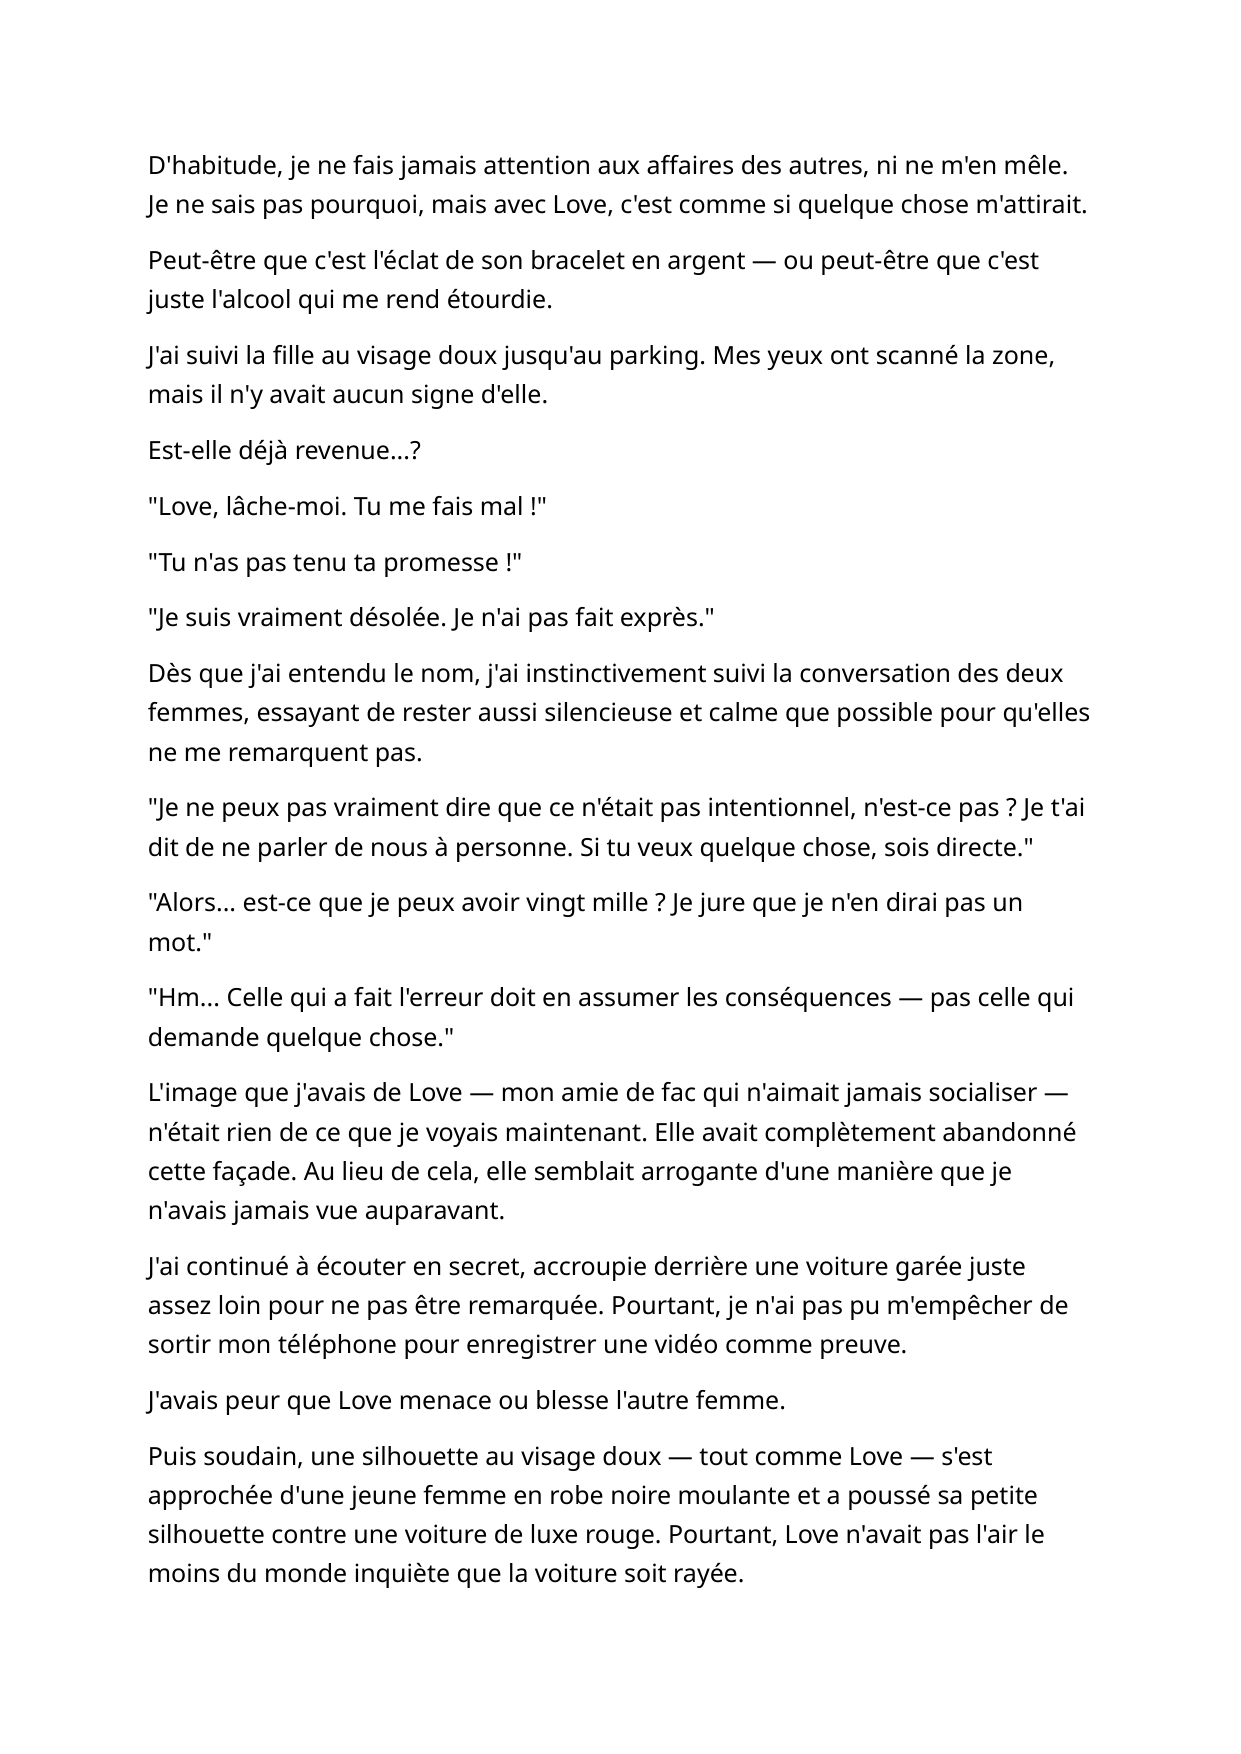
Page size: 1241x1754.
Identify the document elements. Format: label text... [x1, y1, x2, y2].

text "Je suis vraiment désolée. Je n'ai pas fait exprès." [148, 600, 1093, 634]
text Dès que j'ai entendu le nom, j'ai instinctivement suivi la conversation des deux femmes, essayant de rester aussi silencieuse et calme que possible pour qu'elles ne me remarquent pas. [148, 656, 1093, 768]
text J'ai continué à écouter en secret, accroupie derrière une voiture garée juste assez loin pour ne pas être remarquée. Pourtant, je n'ai pas pu m'empêcher de sortir mon téléphone pour enregistrer une vidéo comme preuve. [148, 1248, 1093, 1361]
text "Hm... Celle qui a fait l'erreur doit en assumer les conséquences — pas celle qui demande quelque chose." [148, 980, 1093, 1053]
text J'ai suivi la fille au visage doux jusqu'au parking. Mes yeux ont scanné la zone, mais il n'y avait aucun signe d'elle. [148, 338, 1093, 411]
text "Alors... est-ce que je peux avoir vingt mille ? Je jure que je n'en dirai pas un mot." [148, 885, 1093, 958]
text D'habitude, je ne fais jamais attention aux affaires des autres, ni ne m'en mêle. Je ne sais pas pourquoi, mais avec Love, c'est comme si quelque chose m'attirait. [148, 148, 1093, 221]
text J'avais peur que Love menace ou blesse l'autre femme. [148, 1383, 1093, 1417]
text Est-elle déjà revenue...? [148, 433, 1093, 467]
text Peut-être que c'est l'éclat de son bracelet en argent — ou peut-être que c'est juste l'alcool qui me rend étourdie. [148, 243, 1093, 316]
text "Je ne peux pas vraiment dire que ce n'était pas intentionnel, n'est-ce pas ? Je t'ai dit de ne parler de nous à personne. Si tu veux quelque chose, sois directe." [148, 790, 1093, 863]
text "Love, lâche-moi. Tu me fais mal !" [148, 488, 1093, 522]
text Puis soudain, une silhouette au visage doux — tout comme Love — s'est approchée d'une jeune femme en robe noire moulante et a poussé sa petite silhouette contre une voiture de luxe rouge. Pourtant, Love n'avait pas l'air le moins du monde inquiète que la voiture soit rayée. [148, 1438, 1093, 1590]
text "Tu n'as pas tenu ta promesse !" [148, 544, 1093, 578]
text L'image que j'avais de Love — mon amie de fac qui n'aimait jamais socialiser — n'était rien de ce que je voyais maintenant. Elle avait complètement abandonné cette façade. Au lieu de cela, elle semblait arrogante d'une manière que je n'avais jamais vue auparavant. [148, 1075, 1093, 1227]
